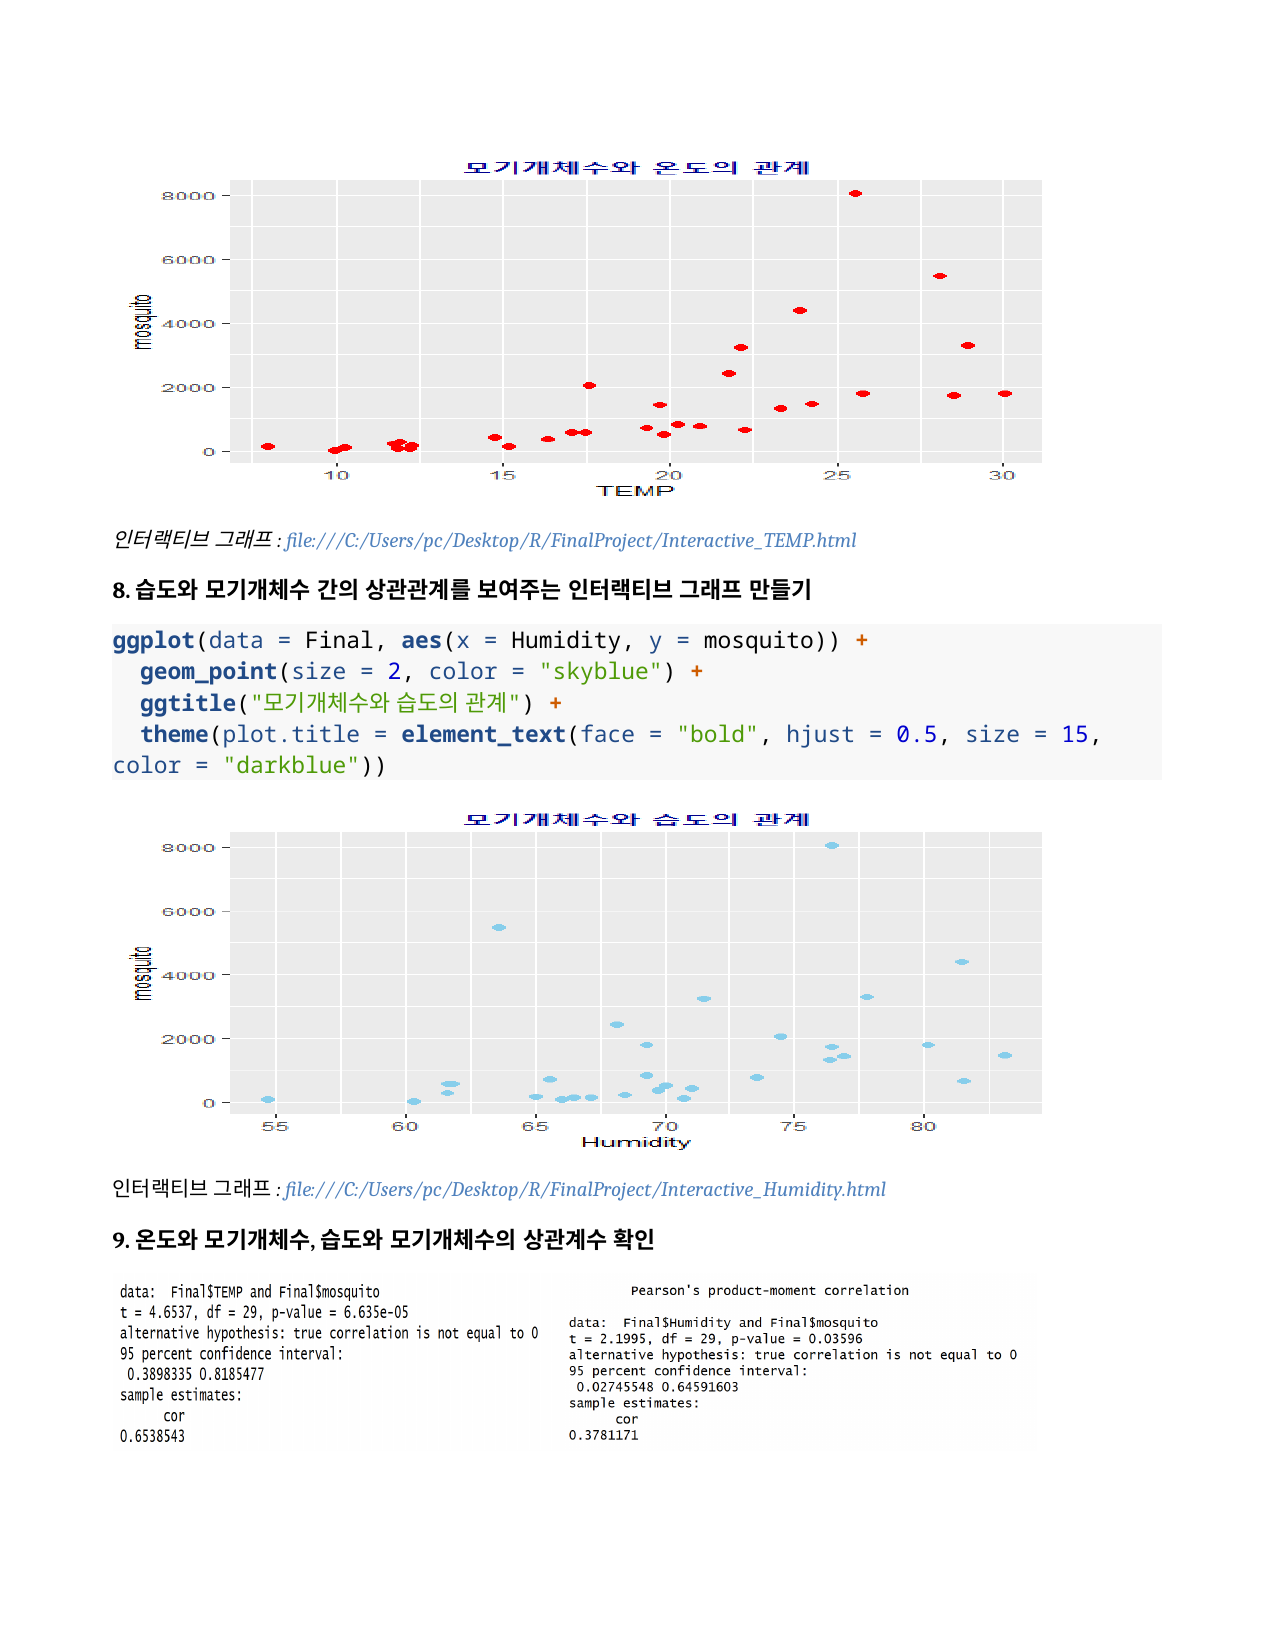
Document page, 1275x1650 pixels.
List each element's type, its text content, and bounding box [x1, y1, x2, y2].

text 인터랙티브 그래프 : file:///C:/Users/pc/Desktop/R/FinalProject/Interactive_Humidity.html [112, 1174, 1162, 1203]
text 인터랙티브 그래프 : file:///C:/Users/pc/Desktop/R/FinalProject/Interactive_TEMP.html [112, 523, 1162, 553]
picture [112, 150, 1058, 505]
text 9. 온도와 모기개체수, 습도와 모기개체수의 상관계수 확인 [112, 1221, 1162, 1255]
text 8. 습도와 모기개체수 간의 상관관계를 보여주는 인터랙티브 그래프 만들기 [112, 572, 1162, 605]
picture [112, 1273, 1038, 1451]
text ggplot(data = Final, aes(x = Humidity, y = mosquito)) + geom_point(size = 2, color = "skyblue") + ggtitle("모기개체수와 습도의 관계") + theme(plot.title = element_text(face = "bold", hjust = 0.5, size = 15, color = "darkblue")) [387, 624, 1162, 780]
picture [112, 801, 1058, 1156]
